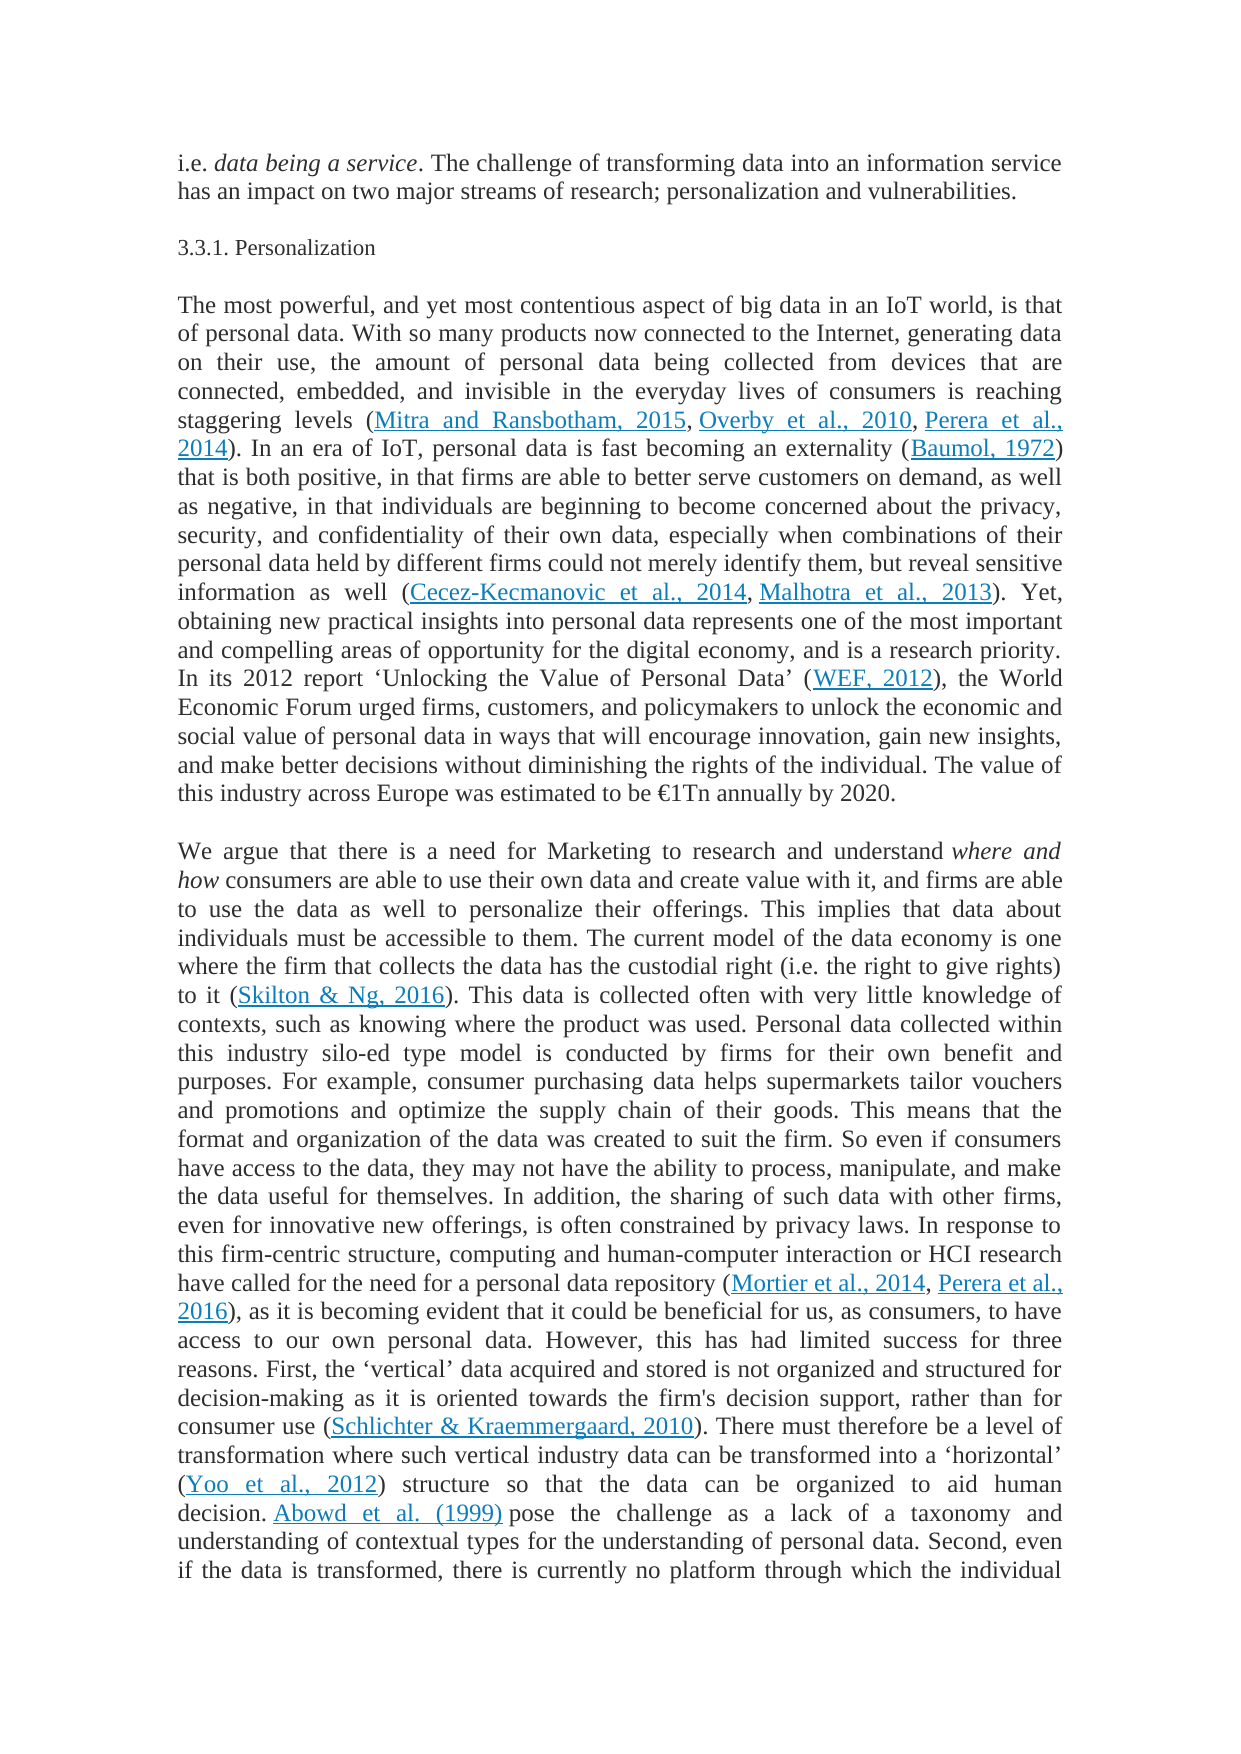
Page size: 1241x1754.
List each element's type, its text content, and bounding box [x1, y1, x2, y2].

subtitle 3.3.1. Personalization [177, 234, 1063, 261]
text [177, 836, 1063, 1584]
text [177, 148, 1063, 205]
text The most powerful, and yet most contentious aspect of big data in an IoT world, is that of personal data. With so many products now connected to the Internet, generating data on their use, the amount of personal data being collected from devices that are connected, embedded, and invisible in the everyday lives of consumers is reaching staggering levels (Mitra and Ransbotham, 2015, Overby et al., 2010, Perera et al., 2014). In an era of IoT, personal data is fast becoming an externality (Baumol, 1972) that is both positive, in that firms are able to better serve customers on demand, as well as negative, in that individuals are beginning to become concerned about the privacy, security, and confidentiality of their own data, especially when combinations of their personal data held by different firms could not merely identify them, but reveal sensitive information as well (Cecez-Kecmanovic et al., 2014, Malhotra et al., 2013). Yet, obtaining new practical insights into personal data represents one of the most important and compelling areas of opportunity for the digital economy, and is a research priority. In its 2012 report ‘Unlocking the Value of Personal Data’ (WEF, 2012), the World Economic Forum urged firms, customers, and policymakers to unlock the economic and social value of personal data in ways that will encourage innovation, gain new insights, and make better decisions without diminishing the rights of the individual. The value of this industry across Europe was estimated to be €1Tn annually by 2020. [177, 290, 1063, 807]
